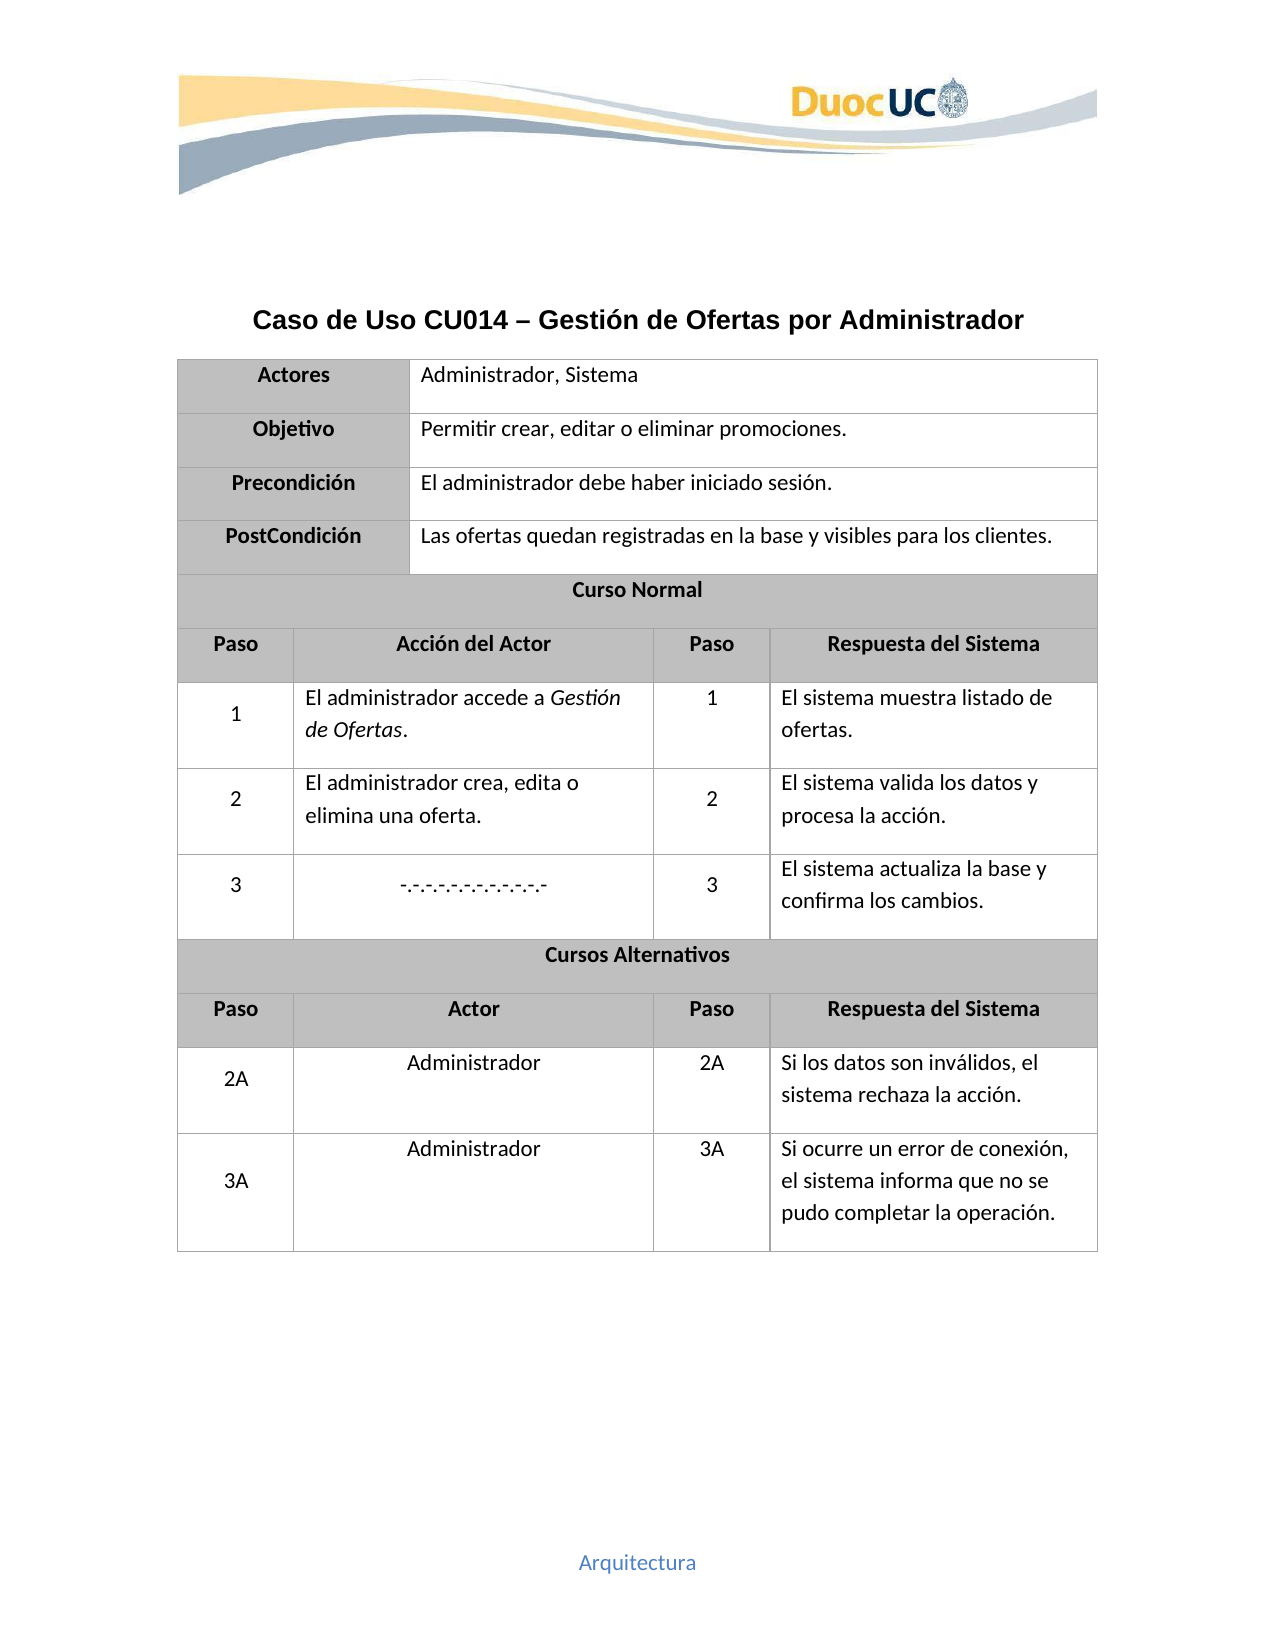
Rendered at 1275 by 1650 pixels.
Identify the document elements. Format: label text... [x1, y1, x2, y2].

table_cell Permitir crear, editar o eliminar promociones. [410, 414, 1097, 467]
table_cell Paso [654, 994, 769, 1047]
table_cell PostCondición [178, 521, 409, 574]
table_cell 2A [178, 1048, 293, 1133]
table_cell El administrador crea, edita o elimina una oferta. [294, 769, 653, 853]
table_cell 2A [654, 1048, 769, 1133]
table_cell Cursos Alternativos [178, 940, 1097, 993]
table_cell Administrador [294, 1048, 653, 1133]
table_cell 3A [178, 1134, 293, 1251]
table_cell 2 [178, 769, 293, 853]
table_cell 2 [654, 769, 769, 853]
table_cell El sistema muestra listado de ofertas. [771, 683, 1097, 767]
table_cell Administrador [294, 1134, 653, 1251]
table_cell 3A [654, 1134, 769, 1251]
table_cell Respuesta del Sistema [771, 994, 1097, 1047]
picture [177, 73, 1098, 195]
table_cell Paso [178, 629, 293, 682]
table_cell El administrador debe haber iniciado sesión. [410, 468, 1097, 520]
table_cell Objetivo [178, 414, 409, 467]
table_cell Si ocurre un error de conexión, el sistema informa que no se pudo completar la operación. [771, 1134, 1097, 1251]
subtitle Caso de Uso CU014 – Gestión de Ofertas por Administrador [252, 304, 1098, 335]
table_header Administrador, Sistema [410, 360, 1097, 413]
table_cell El administrador accede a Gestión de Ofertas. [294, 683, 653, 767]
table_cell Las ofertas quedan registradas en la base y visibles para los clientes. [410, 521, 1097, 574]
table_header Actores [178, 360, 409, 413]
table_cell -.-.-.-.-.-.-.-.-.-.-.- [294, 855, 653, 939]
table_cell El sistema valida los datos y procesa la acción. [771, 769, 1097, 853]
table_cell Paso [178, 994, 293, 1047]
table_cell Actor [294, 994, 653, 1047]
table_cell Si los datos son inválidos, el sistema rechaza la acción. [771, 1048, 1097, 1133]
table_cell 1 [178, 683, 293, 767]
table_cell El sistema actualiza la base y confirma los cambios. [771, 855, 1097, 939]
table_cell 1 [654, 683, 769, 767]
table_cell 3 [654, 855, 769, 939]
table_cell 3 [178, 855, 293, 939]
table_cell Paso [654, 629, 769, 682]
table_cell Precondición [178, 468, 409, 520]
table_cell Acción del Actor [294, 629, 653, 682]
table_cell Curso Normal [178, 575, 1097, 628]
table_cell Respuesta del Sistema [771, 629, 1097, 682]
